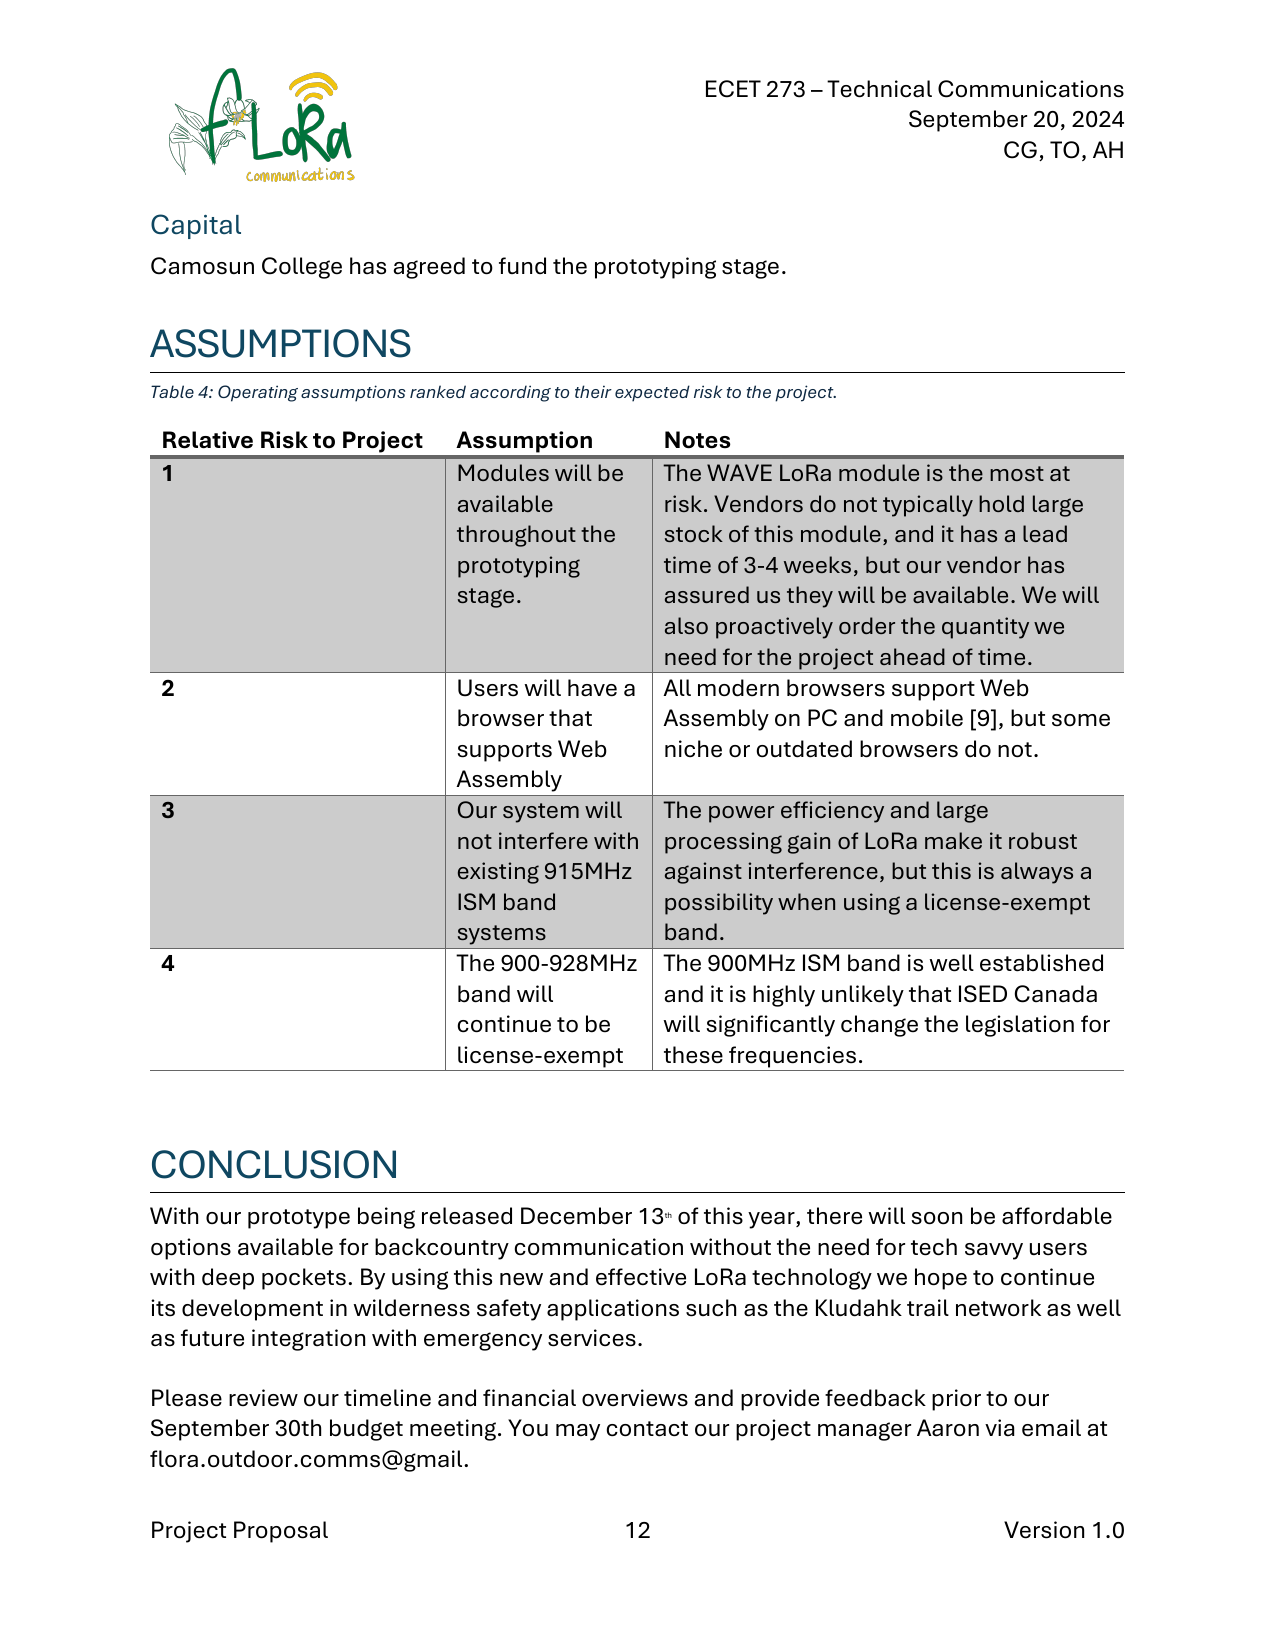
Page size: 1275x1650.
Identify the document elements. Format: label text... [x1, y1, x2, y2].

table_cell 4 [150, 949, 445, 1070]
subtitle Assumptions [150, 319, 1125, 372]
table_cell 2 [150, 673, 445, 795]
picture [150, 59, 389, 190]
table_cell The 900-928MHz band will continue to be license-exempt [446, 949, 652, 1070]
table_header Assumption [445, 425, 652, 455]
text Camosun College has agreed to fund the prototyping stage. [150, 251, 1125, 281]
subtitle Conclusion [150, 1139, 1125, 1192]
table_header Notes [652, 425, 1124, 455]
table_header Relative Risk to Project [150, 425, 445, 455]
table_cell Our system will not interfere with existing 915MHz ISM band systems [446, 796, 652, 948]
table_cell 1 [150, 459, 445, 672]
text With our prototype being released December 13th of this year, there will soon be affordable options available for backcountry communication without the need for tech savvy users with deep pockets. By using this new and effective LoRa technology we hope to continue its development in wilderness safety applications such as the Kludahk trail network as well as future integration with emergency services. [150, 1201, 1125, 1354]
table_cell All modern browsers support Web Assembly on PC and mobile [9], but some niche or outdated browsers do not. [653, 673, 1124, 795]
text Table : Operating assumptions ranked according to their expected risk to the project. [150, 381, 1125, 404]
table_cell Users will have a browser that supports Web Assembly [446, 673, 652, 795]
table_cell 3 [150, 796, 445, 948]
table_cell The power efficiency and large processing gain of LoRa make it robust against interference, but this is always a possibility when using a license-exempt band. [653, 796, 1124, 948]
table_cell The 900MHz ISM band is well established and it is highly unlikely that ISED Canada will significantly change the legislation for these frequencies. [653, 949, 1124, 1070]
table_cell Modules will be available throughout the prototyping stage. [446, 459, 652, 672]
table_cell The WAVE LoRa module is the most at risk. Vendors do not typically hold large stock of this module, and it has a lead time of 3-4 weeks, but our vendor has assured us they will be available. We will also proactively order the quantity we need for the project ahead of time. [653, 459, 1124, 672]
subtitle Capital [150, 207, 1125, 242]
text Please review our timeline and financial overviews and provide feedback prior to our September 30th budget meeting. You may contact our project manager Aaron via email at flora.outdoor.comms@gmail. [150, 1383, 1125, 1474]
